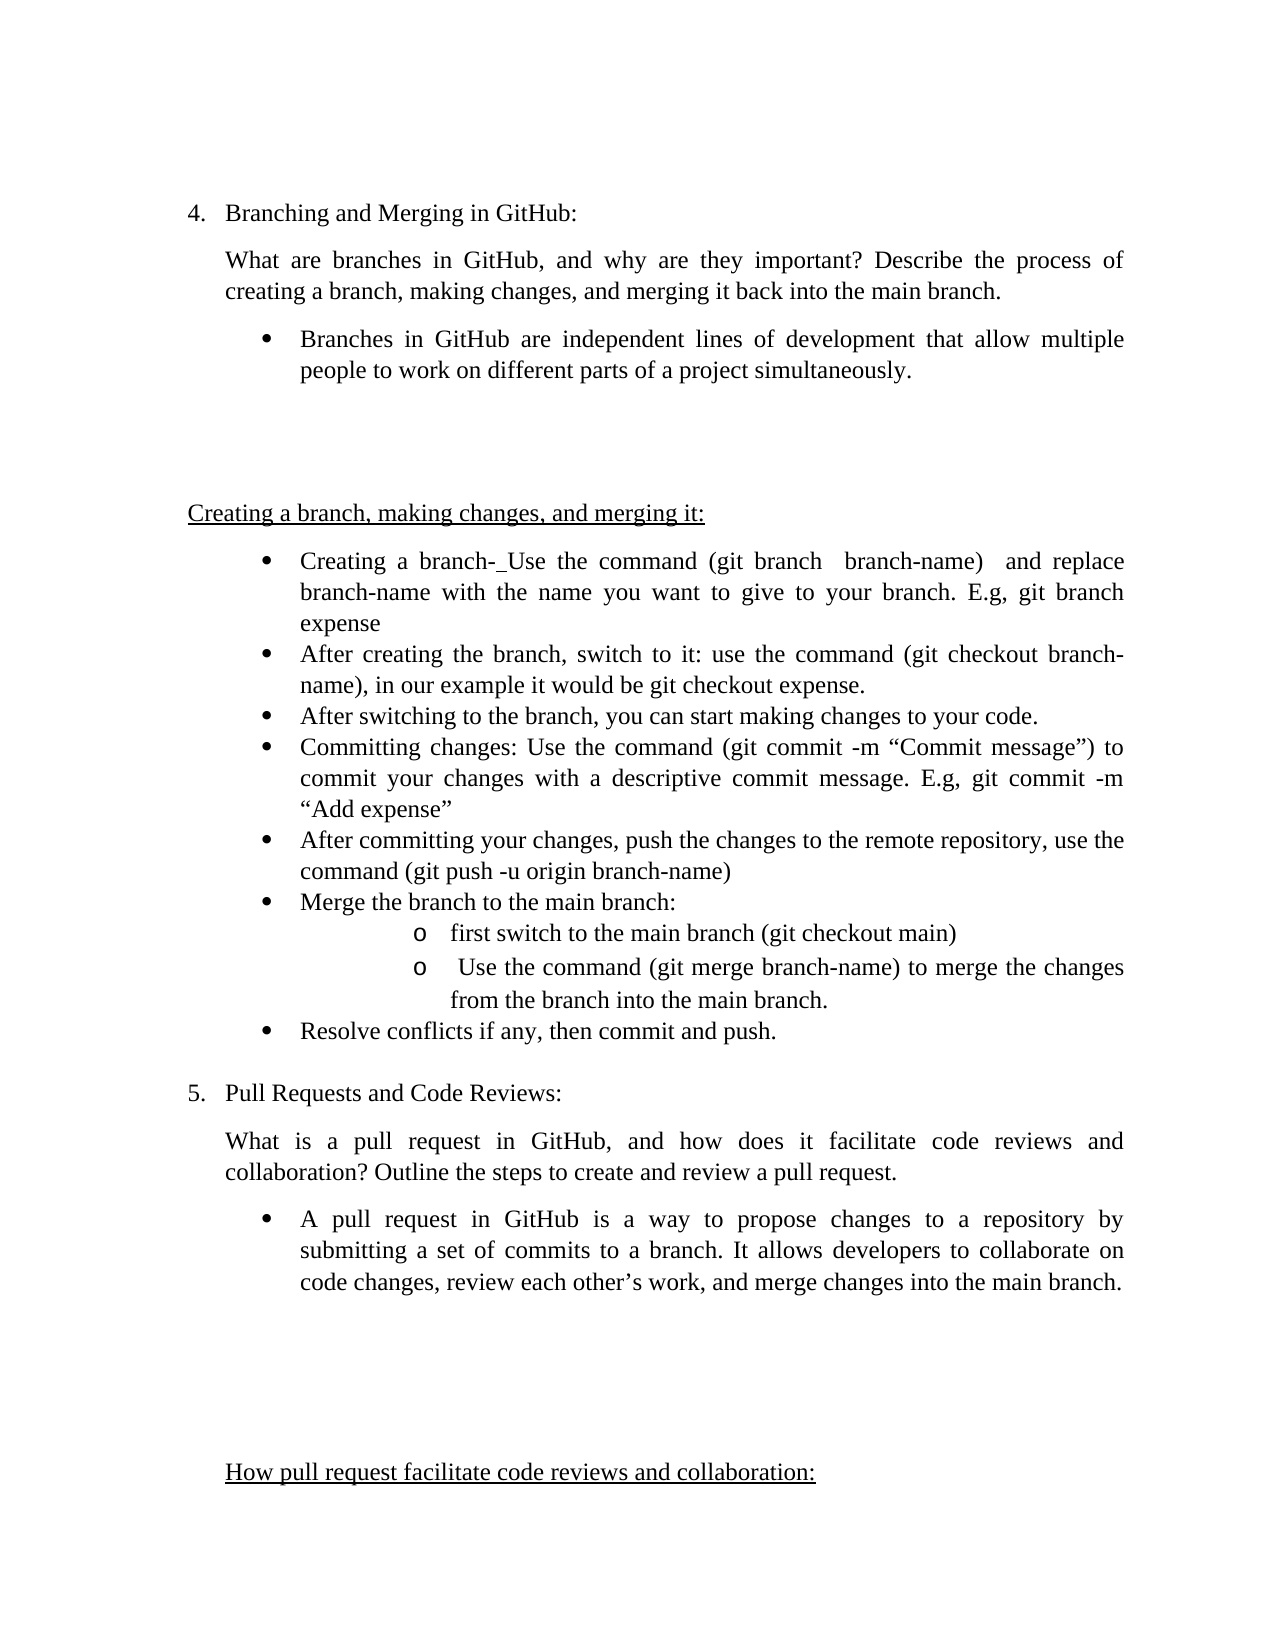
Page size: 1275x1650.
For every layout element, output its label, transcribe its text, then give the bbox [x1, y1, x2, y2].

list Branching and Merging in GitHub: [187, 198, 1125, 226]
text What is a pull request in GitHub, and how does it facilitate code reviews and collaboration? Outline the steps to create and review a pull request. [225, 1126, 1125, 1186]
list Merge the branch to the main branch: [262, 887, 1125, 916]
text What are branches in GitHub, and why are they important? Describe the process of creating a branch, making changes, and merging it back into the main branch. [225, 245, 1125, 305]
list After committing your changes, push the changes to the remote repository, use the command (git push -u origin branch-name) [262, 825, 1125, 885]
list Branches in GitHub are independent lines of development that allow multiple people to work on different parts of a project simultaneously. [262, 324, 1125, 384]
list After creating the branch, switch to it: use the command (git checkout branch-name), in our example it would be git checkout expense. [262, 639, 1125, 699]
text How pull request facilitate code reviews and collaboration: [225, 1457, 1125, 1486]
list Pull Requests and Code Reviews: [187, 1078, 1125, 1107]
list After switching to the branch, you can start making changes to your code. [262, 701, 1125, 730]
list Resolve conflicts if any, then commit and push. [262, 1016, 1125, 1045]
list Use the command (git merge branch-name) to merge the changes from the branch into the main branch. [412, 952, 1125, 1014]
list Creating a branch- Use the command (git branch branch-name) and replace branch-name with the name you want to give to your branch. E.g, git branch expense [262, 546, 1125, 637]
list first switch to the main branch (git checkout main) [412, 918, 1125, 949]
list A pull request in GitHub is a way to propose changes to a repository by submitting a set of commits to a branch. It allows developers to collaborate on code changes, review each other’s work, and merge changes into the main branch. [262, 1204, 1125, 1295]
list Committing changes: Use the command (git commit -m “Commit message”) to commit your changes with a descriptive commit message. E.g, git commit -m “Add expense” [262, 732, 1125, 823]
text Creating a branch, making changes, and merging it: [187, 498, 1125, 527]
